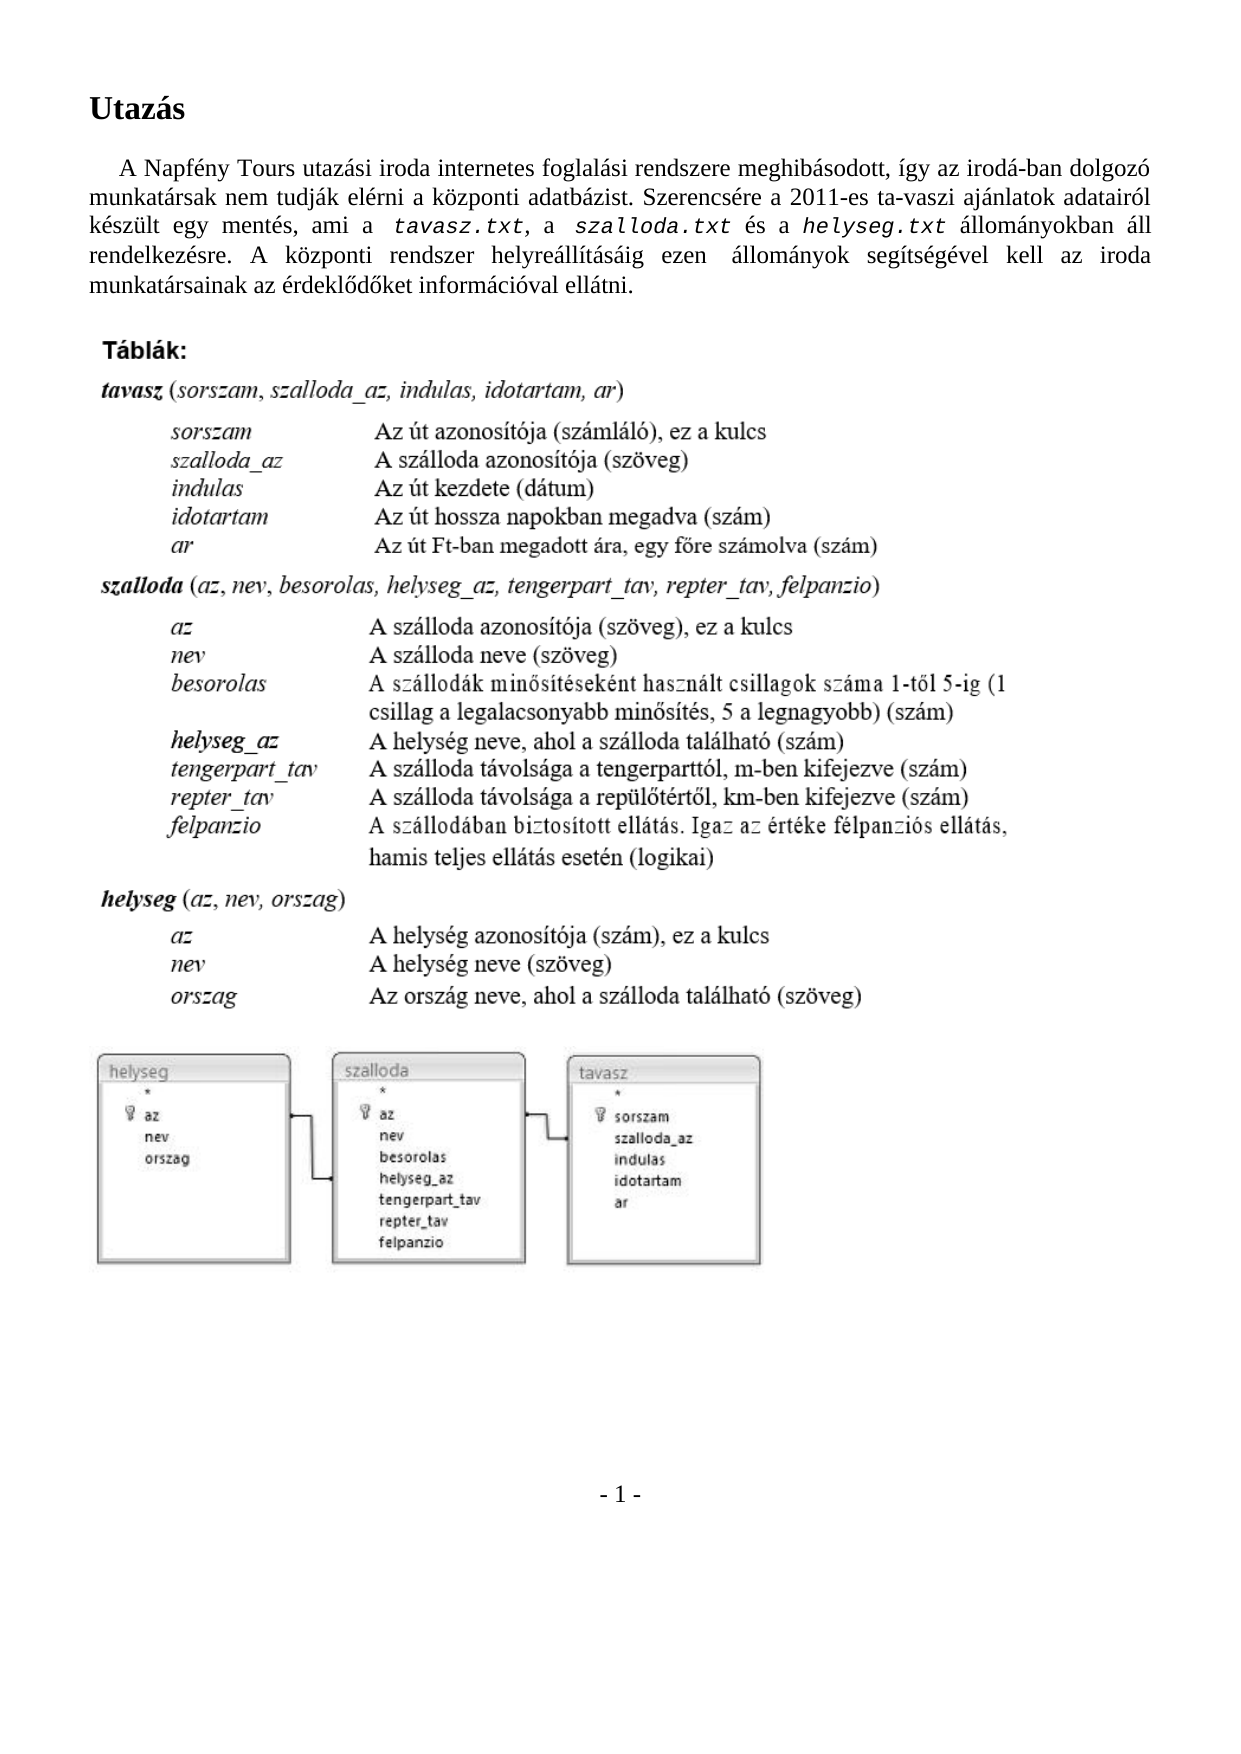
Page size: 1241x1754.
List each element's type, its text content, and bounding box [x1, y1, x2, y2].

picture [88, 1046, 775, 1279]
text Utazás [89, 89, 1152, 127]
text A Napfény Tours utazási iroda internetes foglalási rendszere meghibásodott, így az irodá-ban dolgozó munkatársak nem tudják elérni a központi adatbázist. Szerencsére a 2011-es ta-vaszi ajánlatok adatairól készült egy mentés, ami a tavasz.txt, a szalloda.txt és a helyseg.txt állományokban áll rendelkezésre. A központi rendszer helyreállításáig ezen állományok segítségével kell az iroda munkatársainak az érdeklődőket információval ellátni. [89, 153, 1152, 299]
picture [88, 327, 1023, 1018]
